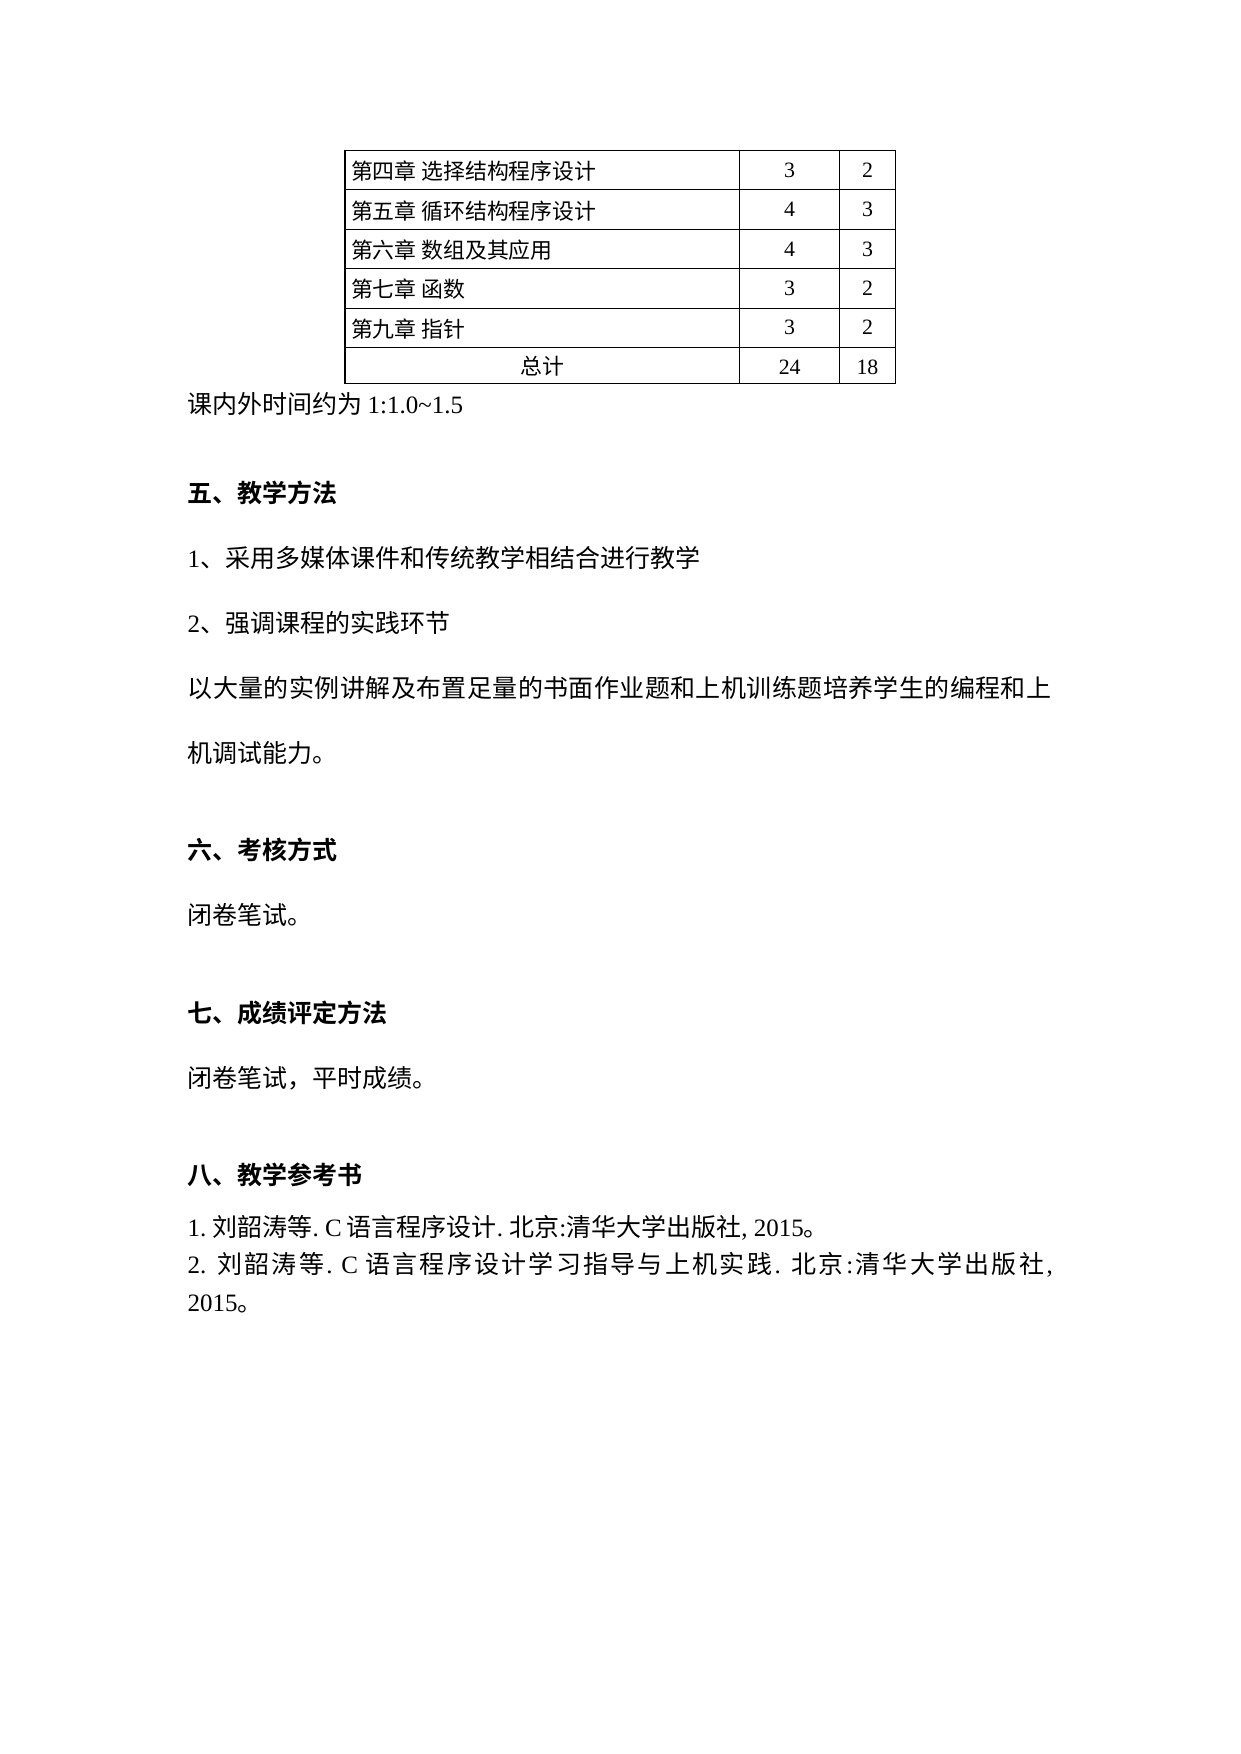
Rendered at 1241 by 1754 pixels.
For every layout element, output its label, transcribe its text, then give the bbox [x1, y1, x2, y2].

table_cell 第四章 选择结构程序设计 [346, 151, 739, 189]
table_cell 第六章 数组及其应用 [346, 230, 739, 268]
text 1. 刘韶涛等. C语言程序设计. 北京:清华大学出版社, 2015。 [187, 1206, 1053, 1244]
table_cell 3 [740, 269, 839, 307]
table_cell 第九章 指针 [346, 309, 739, 347]
table_cell 第七章 函数 [346, 269, 739, 307]
text 1、采用多媒体课件和传统教学相结合进行教学 [187, 524, 1053, 589]
text 以大量的实例讲解及布置足量的书面作业题和上机训练题培养学生的编程和上机调试能力。 [187, 654, 1053, 784]
text 2、强调课程的实践环节 [187, 589, 1053, 654]
table_cell 3 [840, 230, 895, 268]
table_cell 3 [740, 151, 839, 189]
table_cell 18 [840, 348, 895, 383]
text 课内外时间约为1:1.0~1.5 [187, 384, 1053, 421]
table_cell 3 [840, 190, 895, 229]
subtitle 七、成绩评定方法 [187, 979, 1053, 1044]
text 闭卷笔试，平时成绩。 [187, 1044, 1053, 1109]
table_cell 4 [740, 190, 839, 229]
subtitle 六、考核方式 [187, 816, 1053, 881]
table_cell 2 [840, 309, 895, 347]
text 2. 刘韶涛等. C语言程序设计学习指导与上机实践. 北京:清华大学出版社, 2015。 [187, 1244, 1053, 1319]
table_cell 2 [840, 151, 895, 189]
table_cell 24 [740, 348, 839, 383]
table_cell 3 [740, 309, 839, 347]
table_cell 总计 [346, 348, 739, 383]
subtitle 五、教学方法 [187, 459, 1053, 524]
text 闭卷笔试。 [187, 881, 1053, 946]
table_cell 第五章 循环结构程序设计 [346, 190, 739, 229]
table_cell 2 [840, 269, 895, 307]
table_cell 4 [740, 230, 839, 268]
subtitle 八、教学参考书 [187, 1141, 1053, 1206]
